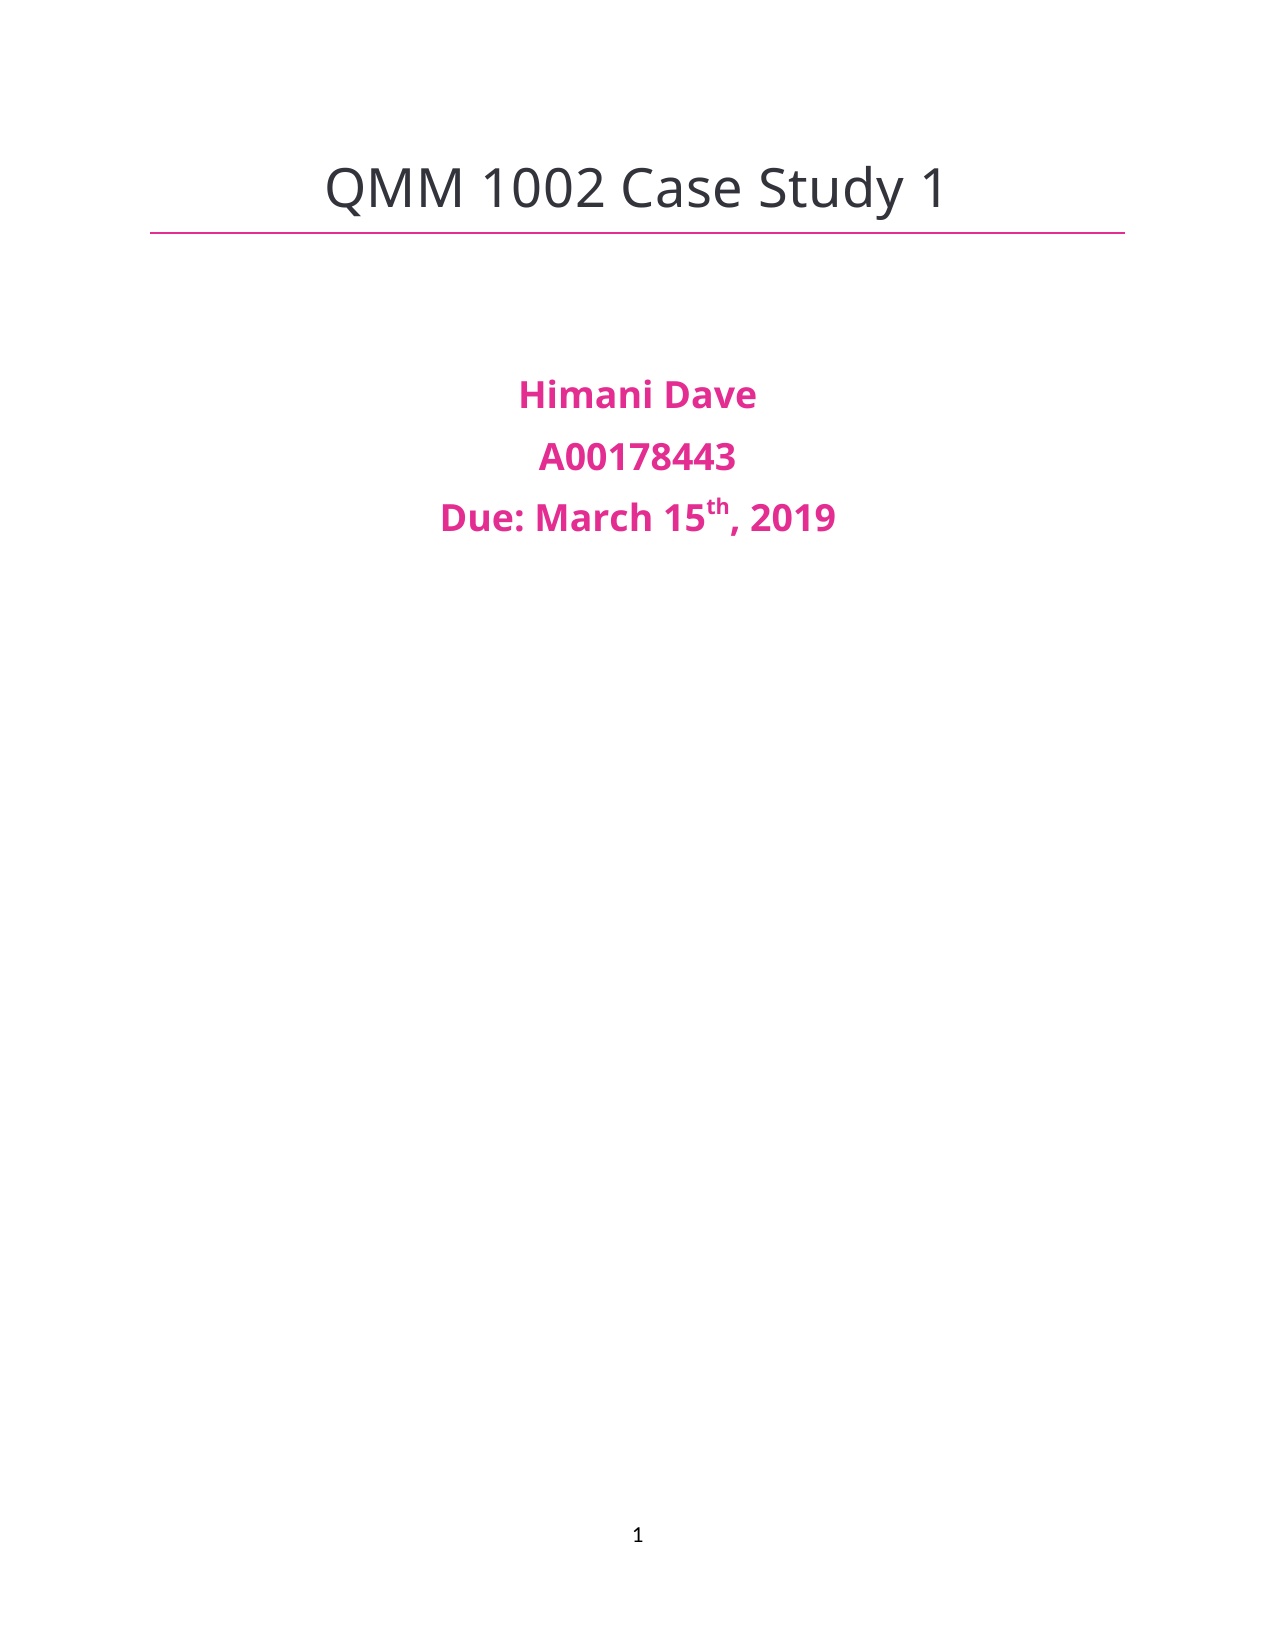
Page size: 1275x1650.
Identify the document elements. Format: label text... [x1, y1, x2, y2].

subtitle Due: March 15th, 2019 [150, 491, 1125, 542]
title QMM 1002 Case Study 1 [150, 150, 1125, 232]
subtitle A00178443 [150, 430, 1125, 481]
subtitle Himani Dave [150, 368, 1125, 419]
